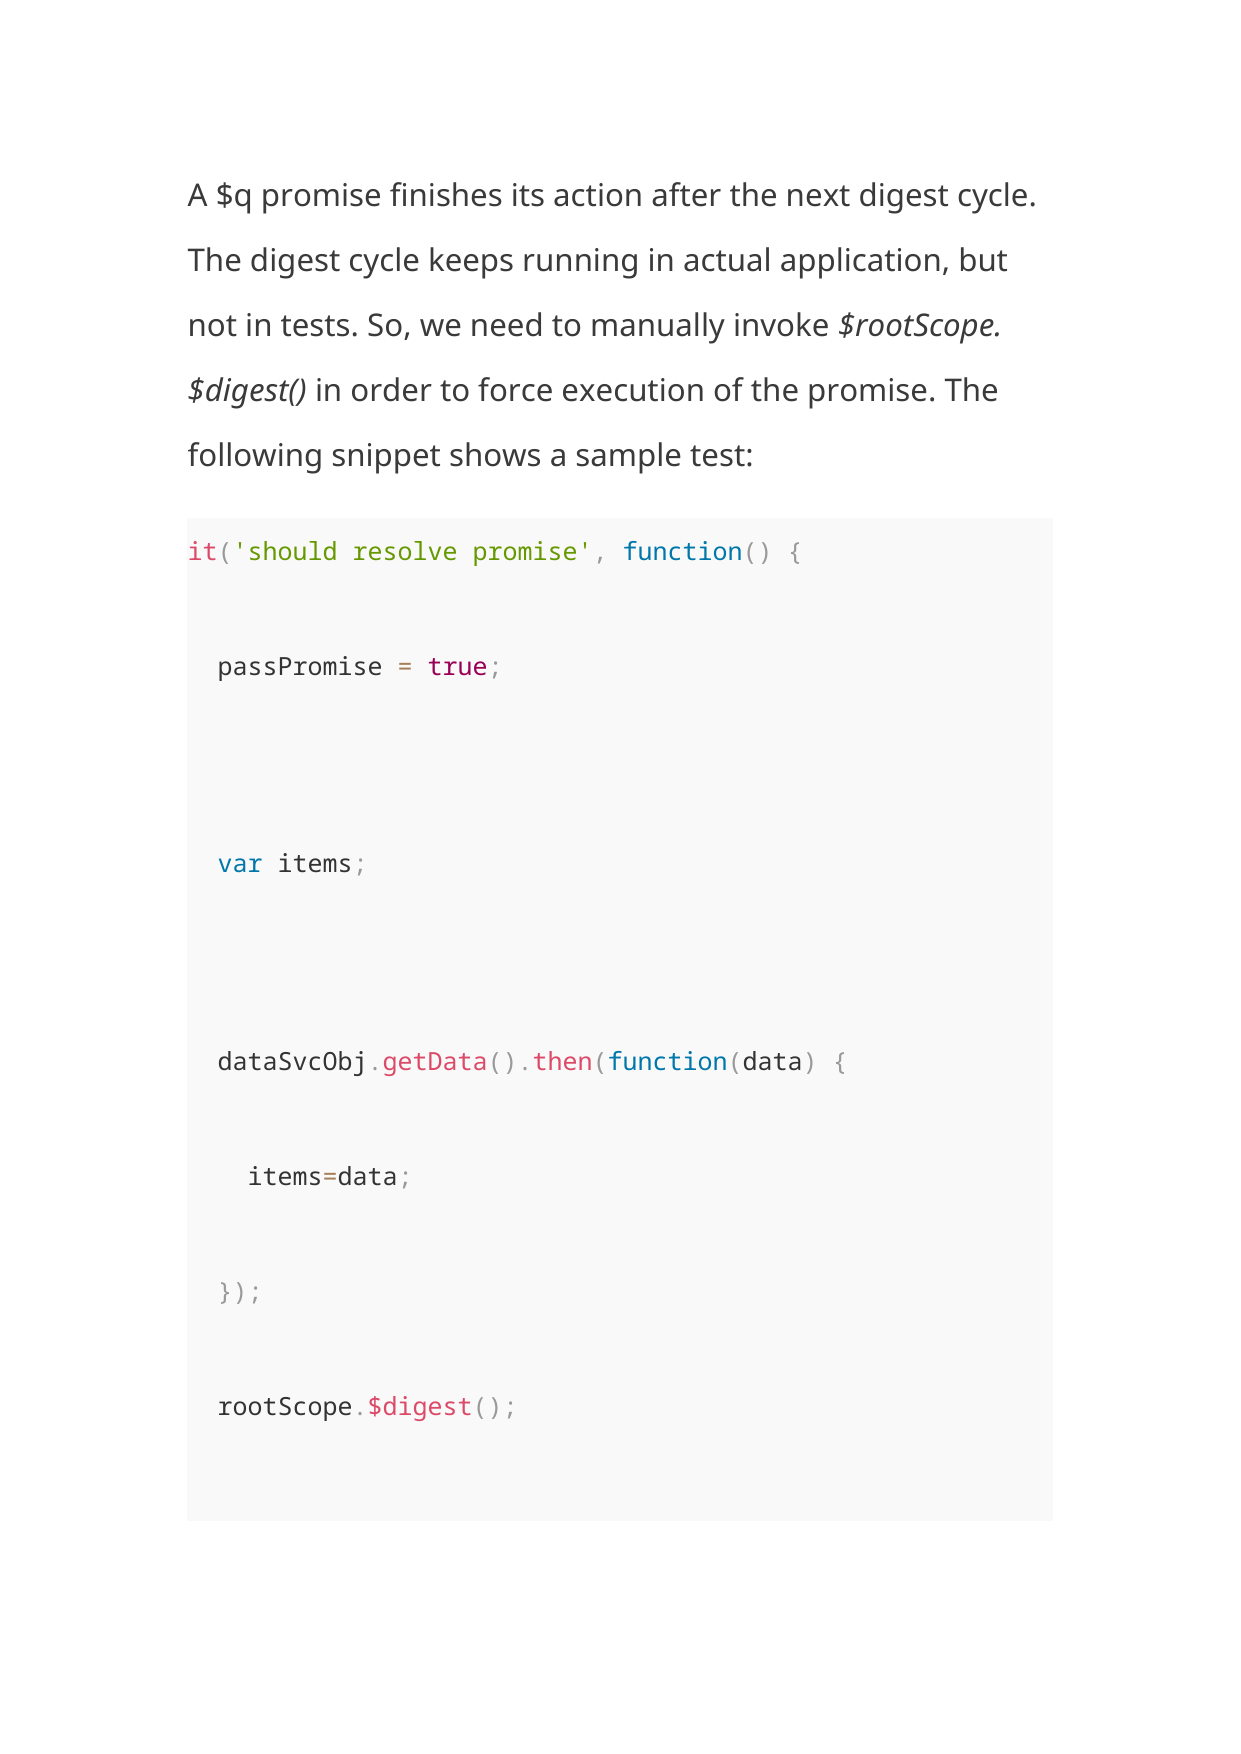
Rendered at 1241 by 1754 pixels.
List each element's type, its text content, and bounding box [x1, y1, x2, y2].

text }); [187, 1258, 1053, 1323]
text A $q promise finishes its action after the next digest cycle. The digest cycle keeps running in actual application, but not in tests. So, we need to manually invoke $rootScope.$digest() in order to force execution of the promise. The following snippet shows a sample test: [187, 162, 1053, 487]
text var items; [187, 831, 1053, 896]
text dataSvcObj.getData().then(function(data) { [187, 1028, 1053, 1093]
text items=data; [187, 1143, 1053, 1208]
text rootScope.$digest(); [187, 1373, 1053, 1438]
text passPromise = true; [187, 633, 1053, 698]
text it('should resolve promise', function() { [187, 518, 1053, 583]
